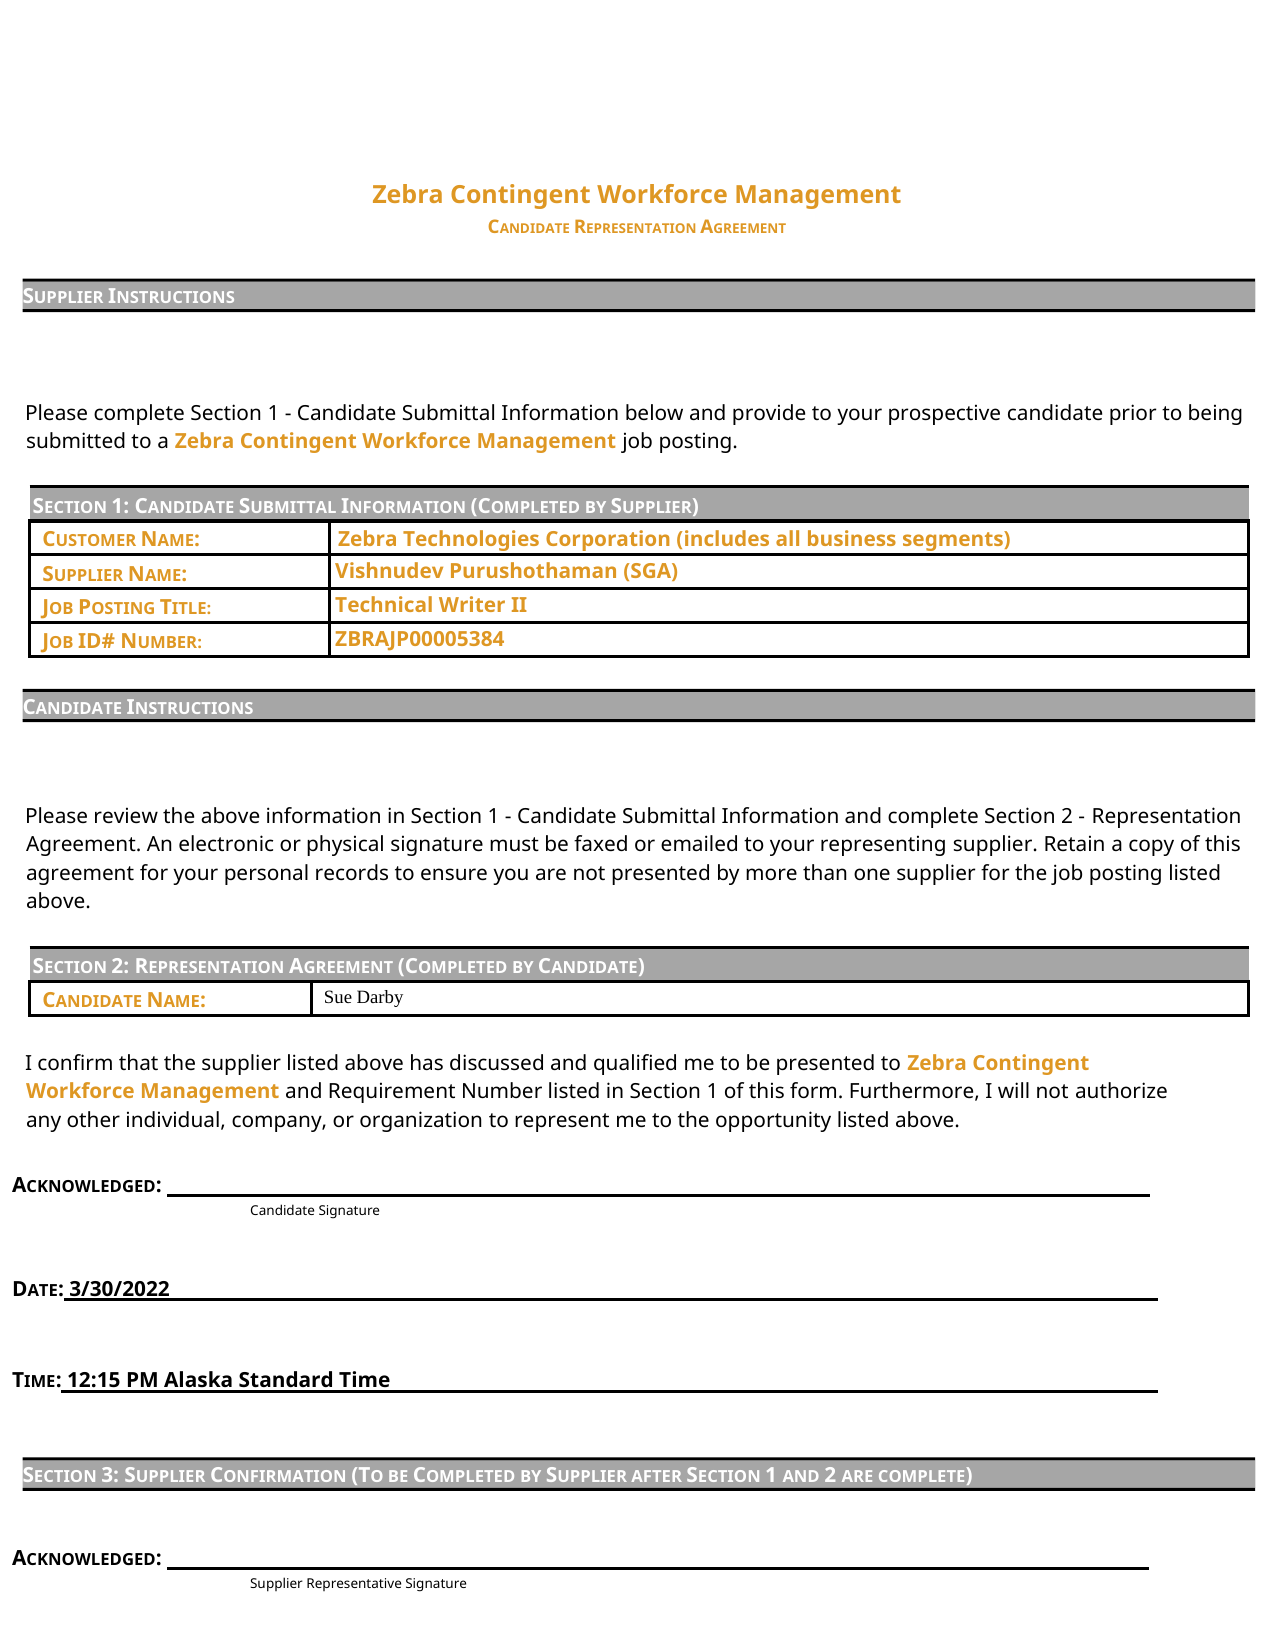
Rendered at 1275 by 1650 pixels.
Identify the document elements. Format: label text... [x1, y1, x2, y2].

table_cell ZBRAJP00005384 [331, 624, 1247, 655]
text DATE: 3/30/2022 [12, 1274, 1266, 1302]
table_cell CUSTOMER NAME: [31, 523, 328, 553]
text CANDIDATE REPRESENTATION AGREEMENT [342, 214, 932, 239]
table_cell CANDIDATE NAME: [31, 983, 310, 1014]
text I confirm that the supplier listed above has discussed and qualified me to be presented to Zebra Contingent Workforce Management and Requirement Number listed in Section 1 of this form. Furthermore, I will not authorize any other individual, company, or organization to represent me to the opportunity listed above. [25, 1048, 1180, 1133]
table_cell JOB POSTING TITLE: [31, 590, 328, 621]
text Please review the above information in Section 1 - Candidate Submittal Information and complete Section 2 - Representation Agreement. An electronic or physical signature must be faxed or emailed to your representing supplier. Retain a copy of this agreement for your personal records to ensure you are not presented by more than one supplier for the job posting listed above. [25, 801, 1257, 915]
title Zebra Contingent Workforce Management [342, 177, 932, 211]
table_cell Zebra Technologies Corporation (includes all business segments) [331, 523, 1247, 553]
text Please complete Section 1 - Candidate Submittal Information below and provide to your prospective candidate prior to being submitted to a Zebra Contingent Workforce Management job posting. [25, 398, 1257, 455]
table_cell Vishnudev Purushothaman (SGA) [331, 556, 1247, 587]
text TIME: 12:15 PM Alaska Standard Time [12, 1366, 1266, 1394]
table_cell Sue Darby [313, 983, 1247, 1014]
table_cell Technical Writer II [331, 590, 1247, 621]
table_cell JOB ID# NUMBER: [31, 624, 328, 655]
table_cell SUPPLIER NAME: [31, 556, 328, 587]
text Supplier Representative Signature [250, 1574, 1266, 1592]
text Candidate Signature [250, 1201, 1266, 1219]
text ACKNOWLEDGED: [12, 1543, 1266, 1572]
text ACKNOWLEDGED: [12, 1170, 1266, 1199]
table_header SECTION 1: CANDIDATE SUBMITTAL INFORMATION (COMPLETED BY SUPPLIER) [30, 488, 1249, 519]
table_header SECTION 2: REPRESENTATION AGREEMENT (COMPLETED BY CANDIDATE) [30, 949, 1249, 980]
